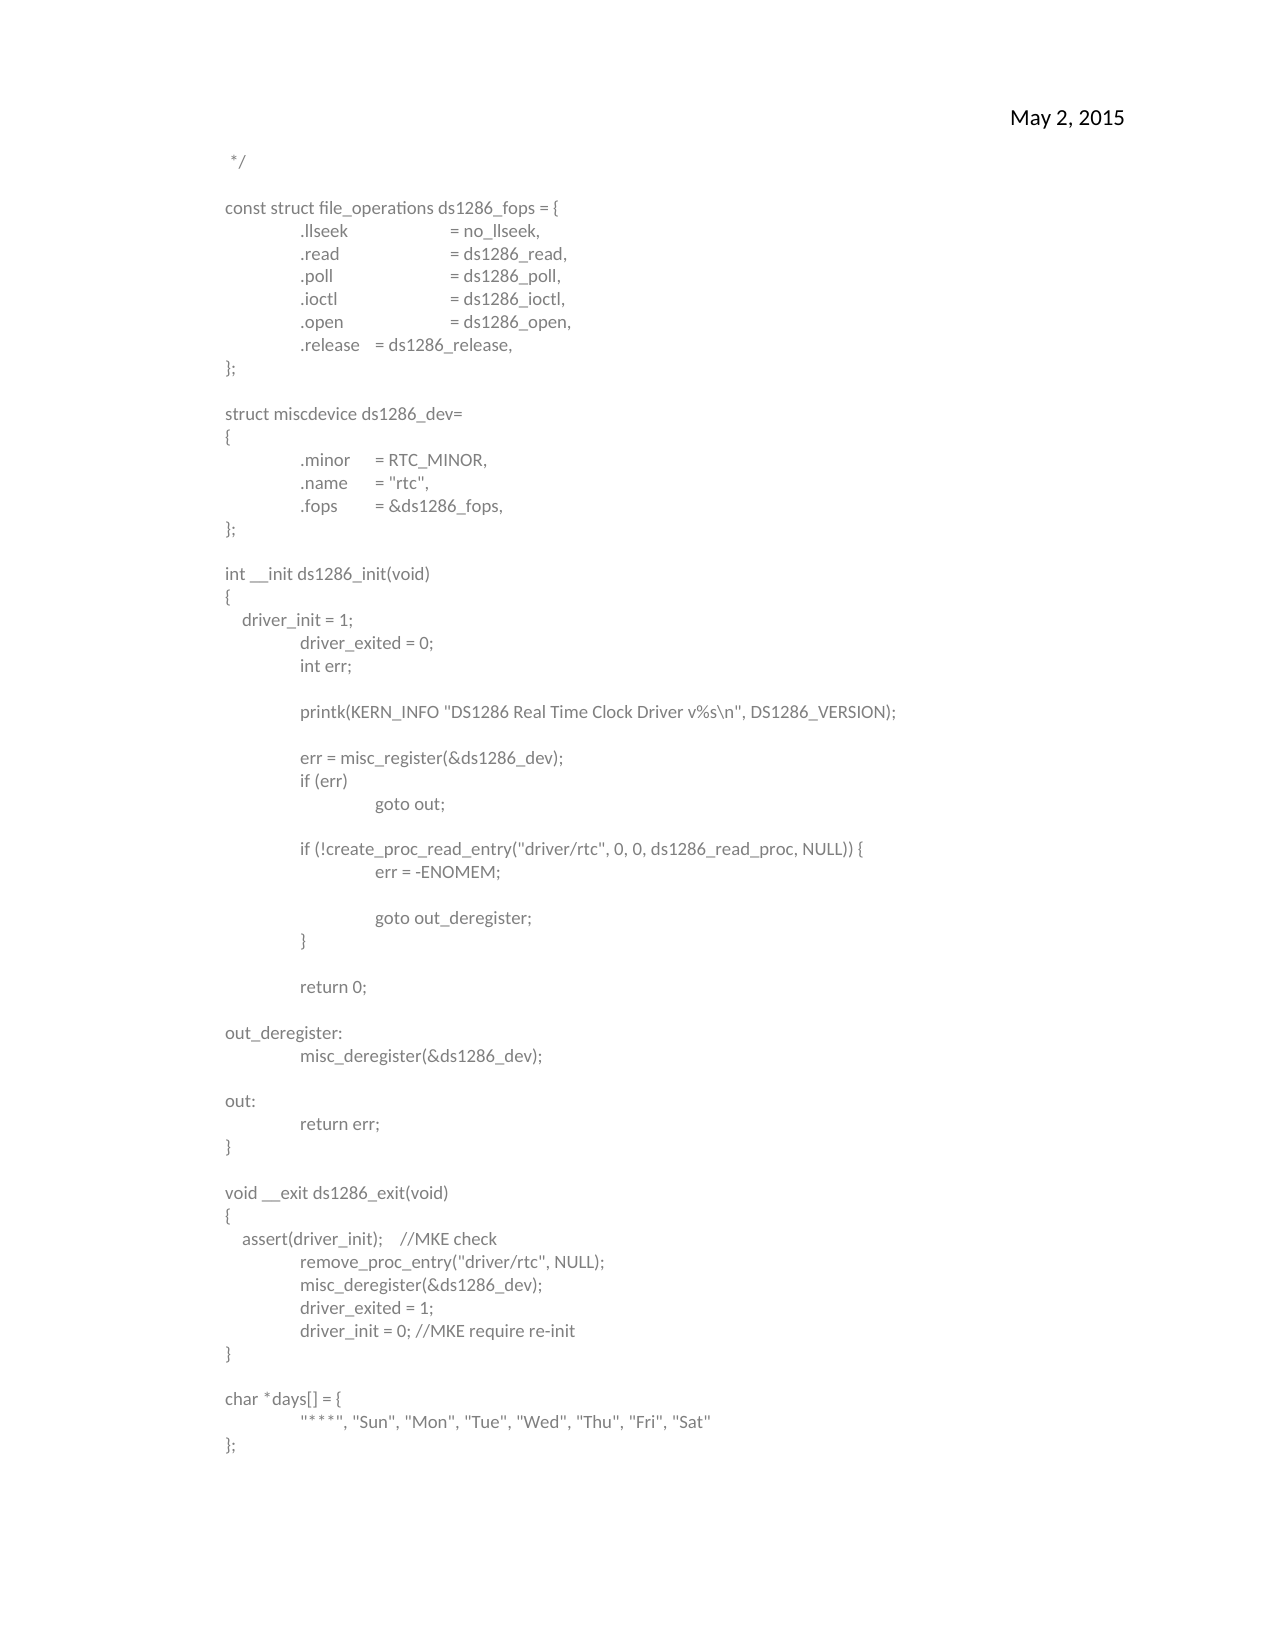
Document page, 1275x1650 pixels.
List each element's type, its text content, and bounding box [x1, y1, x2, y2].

text misc_deregister(&ds1286_dev); [225, 1044, 1125, 1067]
text .llseek = no_llseek, [225, 219, 1125, 242]
text .fops = &ds1286_fops, [225, 494, 1125, 517]
text { [225, 585, 1125, 608]
text driver_init = 1; [225, 608, 1125, 631]
text .minor = RTC_MINOR, [225, 448, 1125, 471]
text { [225, 425, 1125, 448]
text if (!create_proc_read_entry("driver/rtc", 0, 0, ds1286_read_proc, NULL)) { [225, 837, 1125, 860]
text assert(driver_init); //MKE check [225, 1227, 1125, 1250]
text const struct file_operations ds1286_fops = { [225, 196, 1125, 219]
text int __init ds1286_init(void) [225, 562, 1125, 585]
text goto out; [225, 792, 1125, 814]
text } [225, 929, 1125, 952]
text }; [225, 1433, 1125, 1456]
text out_deregister: [225, 1021, 1125, 1044]
text err = -ENOMEM; [225, 860, 1125, 883]
text if (err) [225, 769, 1125, 792]
text printk(KERN_INFO "DS1286 Real Time Clock Driver v%s\n", DS1286_VERSION); [225, 700, 1125, 723]
text int err; [225, 654, 1125, 677]
text }; [225, 356, 1125, 379]
text { [225, 1204, 1125, 1227]
text .read = ds1286_read, [225, 242, 1125, 264]
text .open = ds1286_open, [225, 310, 1125, 333]
text .poll = ds1286_poll, [225, 264, 1125, 287]
text return 0; [225, 975, 1125, 998]
text driver_exited = 1; [225, 1296, 1125, 1319]
text struct miscdevice ds1286_dev= [225, 402, 1125, 425]
text return err; [225, 1112, 1125, 1135]
text .name = "rtc", [225, 471, 1125, 494]
text "***", "Sun", "Mon", "Tue", "Wed", "Thu", "Fri", "Sat" [225, 1410, 1125, 1433]
text goto out_deregister; [225, 906, 1125, 929]
text remove_proc_entry("driver/rtc", NULL); [225, 1250, 1125, 1273]
text driver_exited = 0; [225, 631, 1125, 654]
text void __exit ds1286_exit(void) [225, 1181, 1125, 1204]
text err = misc_register(&ds1286_dev); [225, 746, 1125, 769]
text } [225, 1135, 1125, 1158]
text misc_deregister(&ds1286_dev); [225, 1273, 1125, 1296]
text .ioctl = ds1286_ioctl, [225, 287, 1125, 310]
text out: [225, 1089, 1125, 1112]
text .release = ds1286_release, [225, 333, 1125, 356]
text driver_init = 0; //MKE require re-init [225, 1319, 1125, 1342]
text char *days[] = { [225, 1387, 1125, 1410]
text */ [225, 150, 1125, 173]
text } [225, 1342, 1125, 1364]
text }; [225, 517, 1125, 539]
